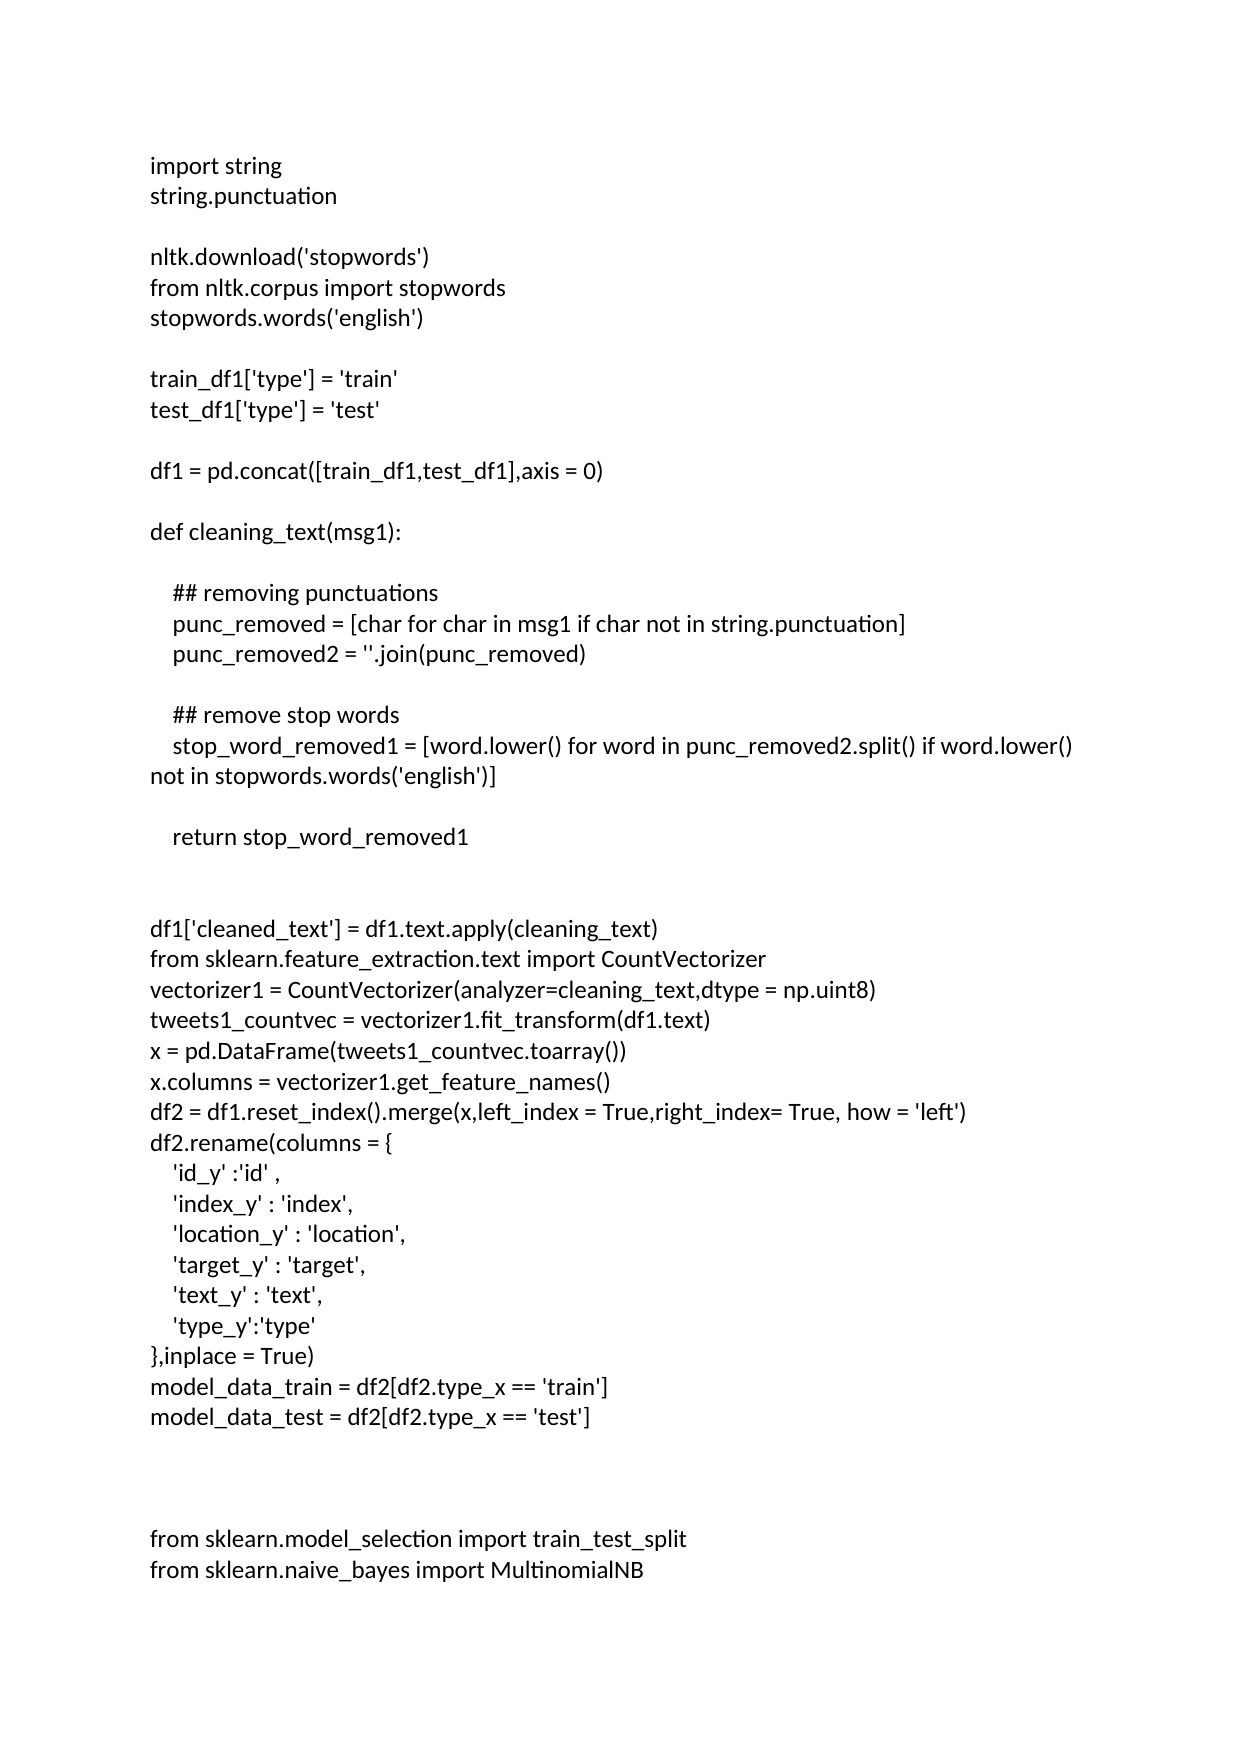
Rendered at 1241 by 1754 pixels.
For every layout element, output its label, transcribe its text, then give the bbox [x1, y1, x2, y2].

text x = pd.DataFrame(tweets1_countvec.toarray()) [150, 1035, 1090, 1066]
text import string [150, 150, 1090, 181]
text nltk.download('stopwords') [150, 242, 1090, 272]
text },inplace = True) [150, 1340, 1090, 1371]
text 'target_y' : 'target', [150, 1249, 1090, 1279]
text x.columns = vectorizer1.get_feature_names() [150, 1066, 1090, 1096]
text stop_word_removed1 = [word.lower() for word in punc_removed2.split() if word.lower() not in stopwords.words('english')] [150, 730, 1090, 791]
text punc_removed2 = ''.join(punc_removed) [150, 638, 1090, 669]
text def cleaning_text(msg1): [150, 516, 1090, 547]
text 'type_y':'type' [150, 1310, 1090, 1340]
text string.punctuation [150, 181, 1090, 211]
text model_data_train = df2[df2.type_x == 'train'] [150, 1371, 1090, 1401]
text df1['cleaned_text'] = df1.text.apply(cleaning_text) [150, 913, 1090, 943]
text 'id_y' :'id' , [150, 1157, 1090, 1188]
text punc_removed = [char for char in msg1 if char not in string.punctuation] [150, 608, 1090, 638]
text df2.rename(columns = { [150, 1127, 1090, 1157]
text ## removing punctuations [150, 577, 1090, 608]
text from sklearn.naive_bayes import MultinomialNB [150, 1554, 1090, 1584]
text train_df1['type'] = 'train' [150, 364, 1090, 394]
text from sklearn.feature_extraction.text import CountVectorizer [150, 943, 1090, 974]
text df1 = pd.concat([train_df1,test_df1],axis = 0) [150, 455, 1090, 486]
text vectorizer1 = CountVectorizer(analyzer=cleaning_text,dtype = np.uint8) [150, 974, 1090, 1004]
text tweets1_countvec = vectorizer1.fit_transform(df1.text) [150, 1004, 1090, 1035]
text 'index_y' : 'index', [150, 1188, 1090, 1218]
text from sklearn.model_selection import train_test_split [150, 1523, 1090, 1554]
text 'location_y' : 'location', [150, 1218, 1090, 1249]
text ## remove stop words [150, 699, 1090, 730]
text stopwords.words('english') [150, 303, 1090, 333]
text df2 = df1.reset_index().merge(x,left_index = True,right_index= True, how = 'left') [150, 1096, 1090, 1127]
text from nltk.corpus import stopwords [150, 272, 1090, 303]
text return stop_word_removed1 [150, 821, 1090, 852]
text 'text_y' : 'text', [150, 1279, 1090, 1310]
text test_df1['type'] = 'test' [150, 394, 1090, 425]
text model_data_test = df2[df2.type_x == 'test'] [150, 1401, 1090, 1432]
